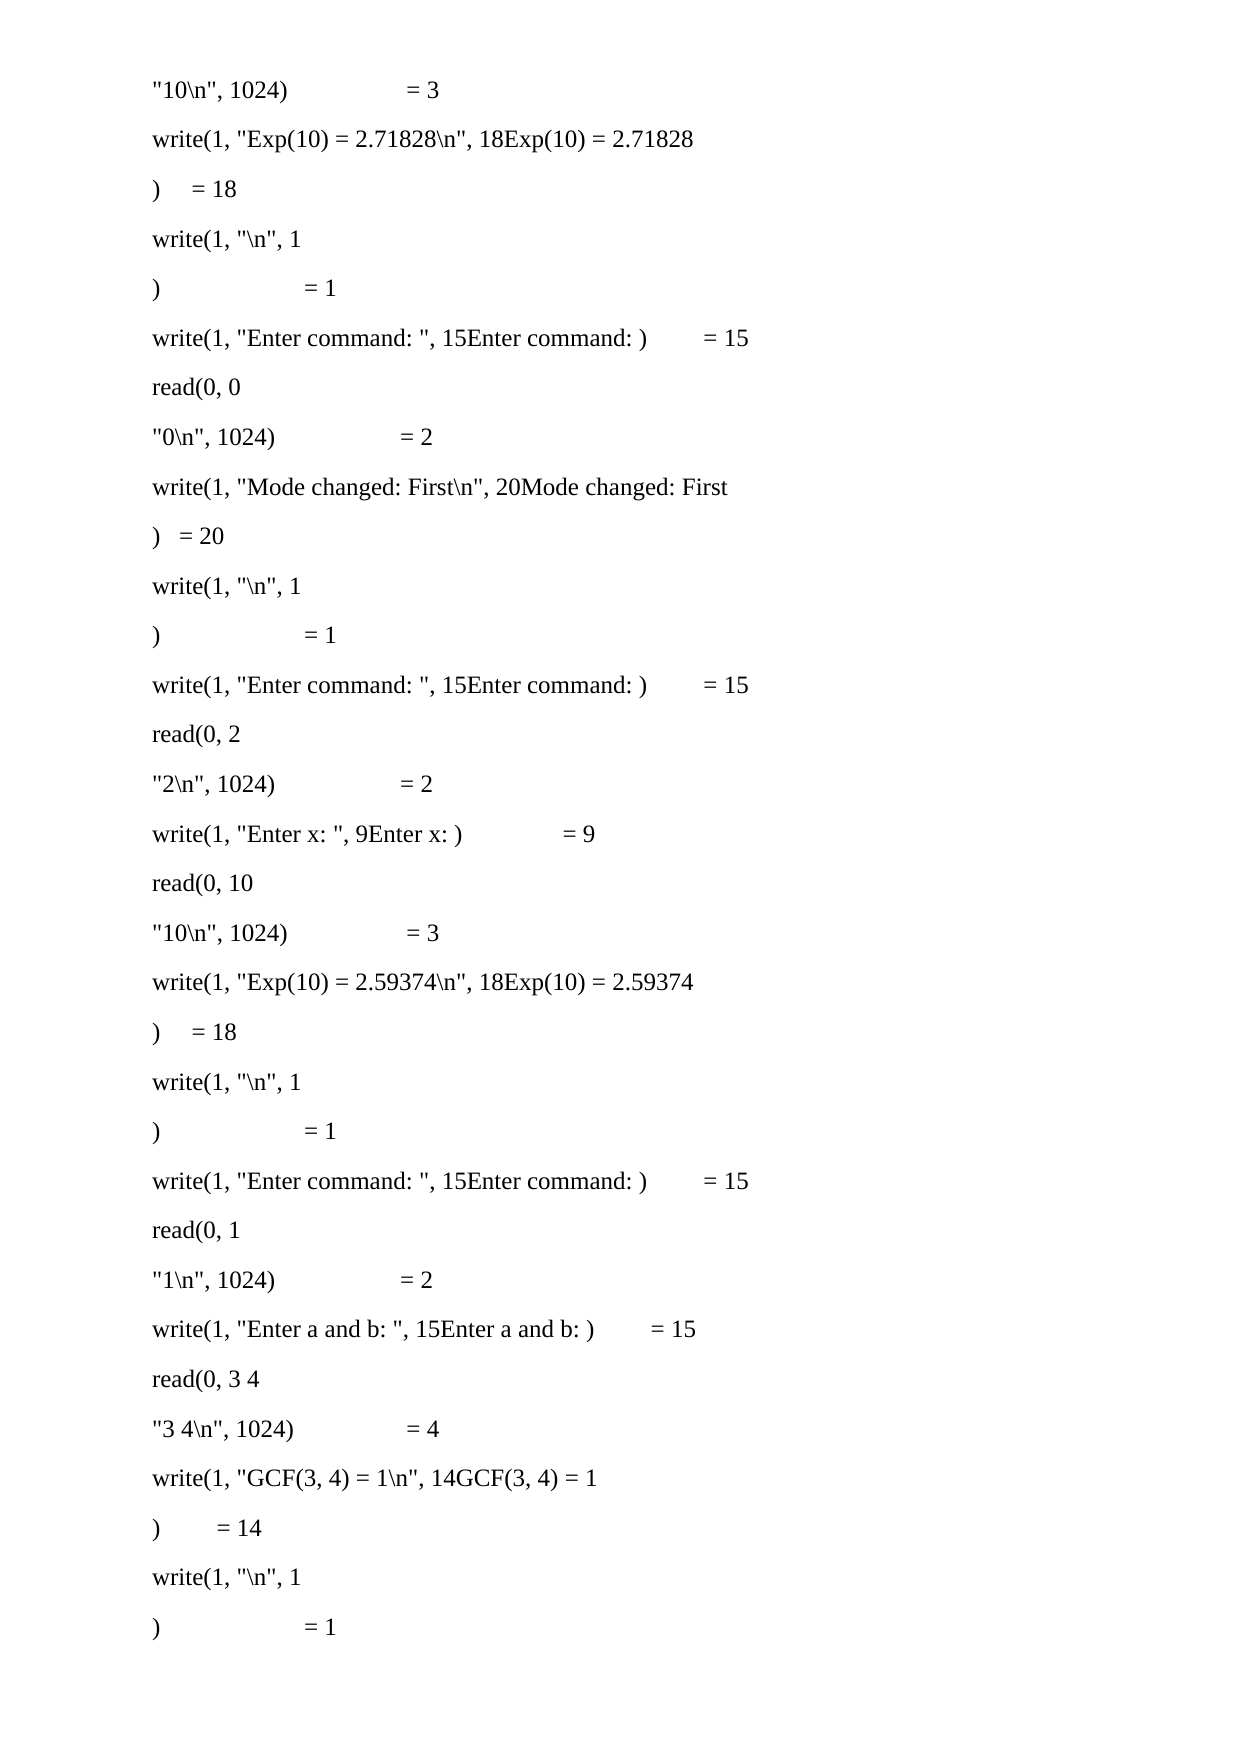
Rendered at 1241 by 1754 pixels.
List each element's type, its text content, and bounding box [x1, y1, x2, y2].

text write(1, "Enter a and b: ", 15Enter a and b: ) = 15 [93, 1314, 1147, 1343]
text ) = 20 [93, 521, 1147, 550]
text write(1, "\n", 1 [93, 224, 1147, 252]
text write(1, "GCF(3, 4) = 1\n", 14GCF(3, 4) = 1 [93, 1463, 1147, 1492]
text read(0, 2 [93, 719, 1147, 748]
text read(0, 3 4 [93, 1364, 1147, 1393]
text ) = 18 [93, 174, 1147, 203]
text ) = 1 [93, 620, 1147, 649]
text "3 4\n", 1024) = 4 [93, 1414, 1147, 1442]
text write(1, "Exp(10) = 2.71828\n", 18Exp(10) = 2.71828 [93, 124, 1147, 153]
text write(1, "Enter command: ", 15Enter command: ) = 15 [93, 1166, 1147, 1194]
text "10\n", 1024) = 3 [93, 918, 1147, 947]
text write(1, "Mode changed: First\n", 20Mode changed: First [93, 472, 1147, 500]
text write(1, "Enter x: ", 9Enter x: ) = 9 [93, 819, 1147, 847]
text read(0, 10 [93, 868, 1147, 897]
text ) = 1 [93, 1116, 1147, 1145]
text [93, 323, 1147, 352]
text "0\n", 1024) = 2 [93, 422, 1147, 451]
text ) = 14 [93, 1513, 1147, 1542]
text write(1, "\n", 1 [93, 1067, 1147, 1095]
text read(0, 1 [93, 1215, 1147, 1244]
text ) = 1 [93, 273, 1147, 302]
text "10\n", 1024) = 3 [93, 75, 1147, 104]
text ) = 18 [93, 1017, 1147, 1046]
text "1\n", 1024) = 2 [93, 1265, 1147, 1294]
text write(1, "Enter command: ", 15Enter command: ) = 15 [93, 670, 1147, 699]
text write(1, "Exp(10) = 2.59374\n", 18Exp(10) = 2.59374 [93, 967, 1147, 996]
text ) = 1 [93, 1612, 1147, 1641]
text write(1, "\n", 1 [93, 1562, 1147, 1591]
text read(0, 0 [93, 372, 1147, 401]
text write(1, "\n", 1 [93, 571, 1147, 599]
text "2\n", 1024) = 2 [93, 769, 1147, 798]
